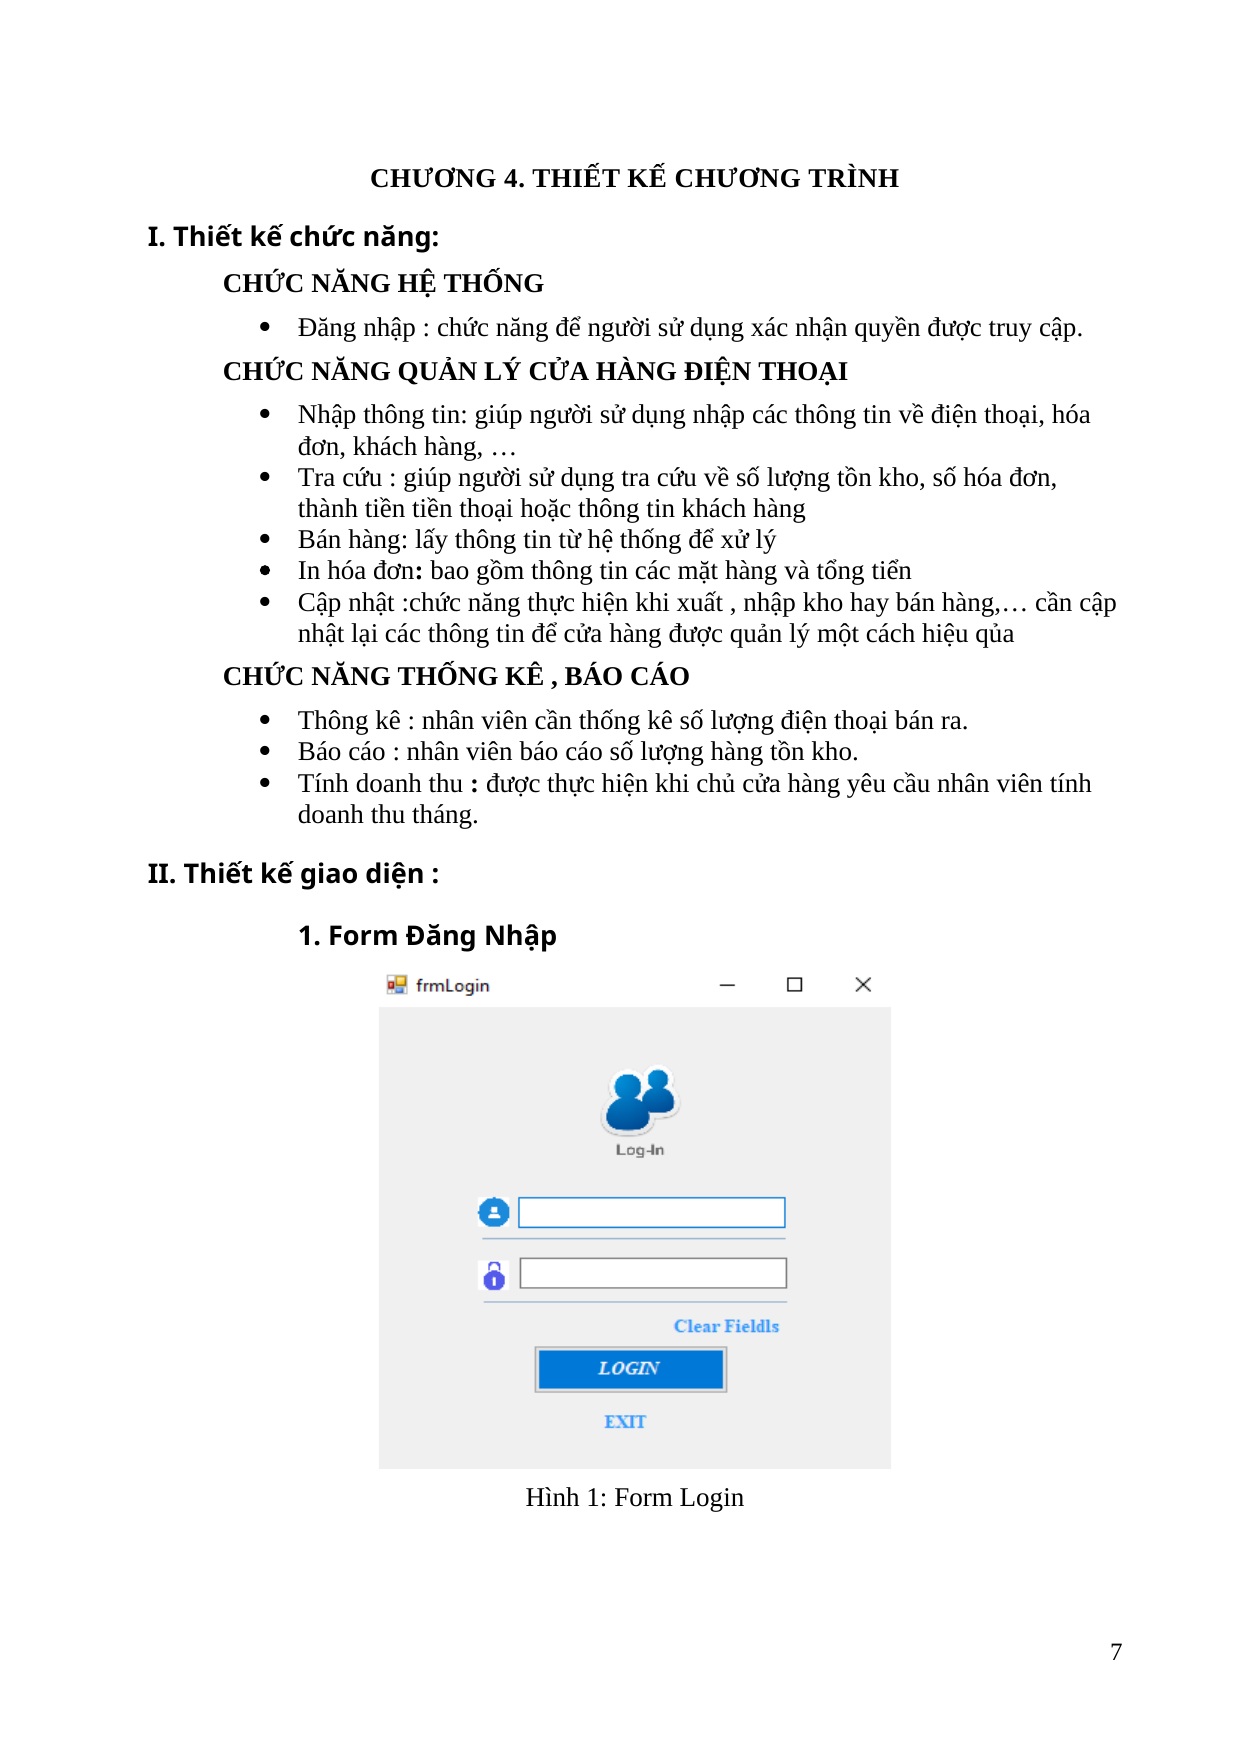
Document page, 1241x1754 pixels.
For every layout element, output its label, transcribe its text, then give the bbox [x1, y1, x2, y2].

list Đăng nhập : chức năng để người sử dụng xác nhận quyền được truy cập. [260, 311, 1122, 342]
list Bán hàng: lấy thông tin từ hệ thống để xử lý [260, 523, 1122, 554]
text Hình 1: Form Login [148, 1481, 1122, 1512]
picture [378, 965, 892, 1469]
list Cập nhật :chức năng thực hiện khi xuất , nhập kho hay bán hàng,… cần cập nhật lại các thông tin để cửa hàng được quản lý một cách hiệu qủa [260, 586, 1122, 648]
list In hóa đơn: bao gồm thông tin các mặt hàng và tổng tiển [260, 554, 1122, 586]
subtitle I. Thiết kế chức năng: [148, 218, 1122, 255]
text CHỨC NĂNG THỐNG KÊ , BÁO CÁO [148, 661, 1122, 692]
list Tra cứu : giúp người sử dụng tra cứu về số lượng tồn kho, số hóa đơn, thành tiền tiền thoại hoặc thông tin khách hàng [260, 461, 1122, 523]
subtitle CHƯƠNG 4. THIẾT KẾ CHƯƠNG TRÌNH [148, 162, 1122, 193]
list Báo cáo : nhân viên báo cáo số lượng hàng tồn kho. [260, 735, 1122, 767]
list Thông kê : nhân viên cần thống kê số lượng điện thoại bán ra. [260, 704, 1122, 735]
subtitle II. Thiết kế giao diện : [148, 854, 1122, 891]
subtitle 1. Form Đăng Nhập [298, 916, 1122, 953]
text CHỨC NĂNG QUẢN LÝ CỬA HÀNG ĐIỆN THOẠI [148, 355, 1122, 386]
list Nhập thông tin: giúp người sử dụng nhập các thông tin về điện thoại, hóa đơn, khách hàng, … [260, 398, 1122, 461]
text CHỨC NĂNG HỆ THỐNG [148, 267, 1122, 298]
list Tính doanh thu : được thực hiện khi chủ cửa hàng yêu cầu nhân viên tính doanh thu tháng. [260, 767, 1122, 829]
